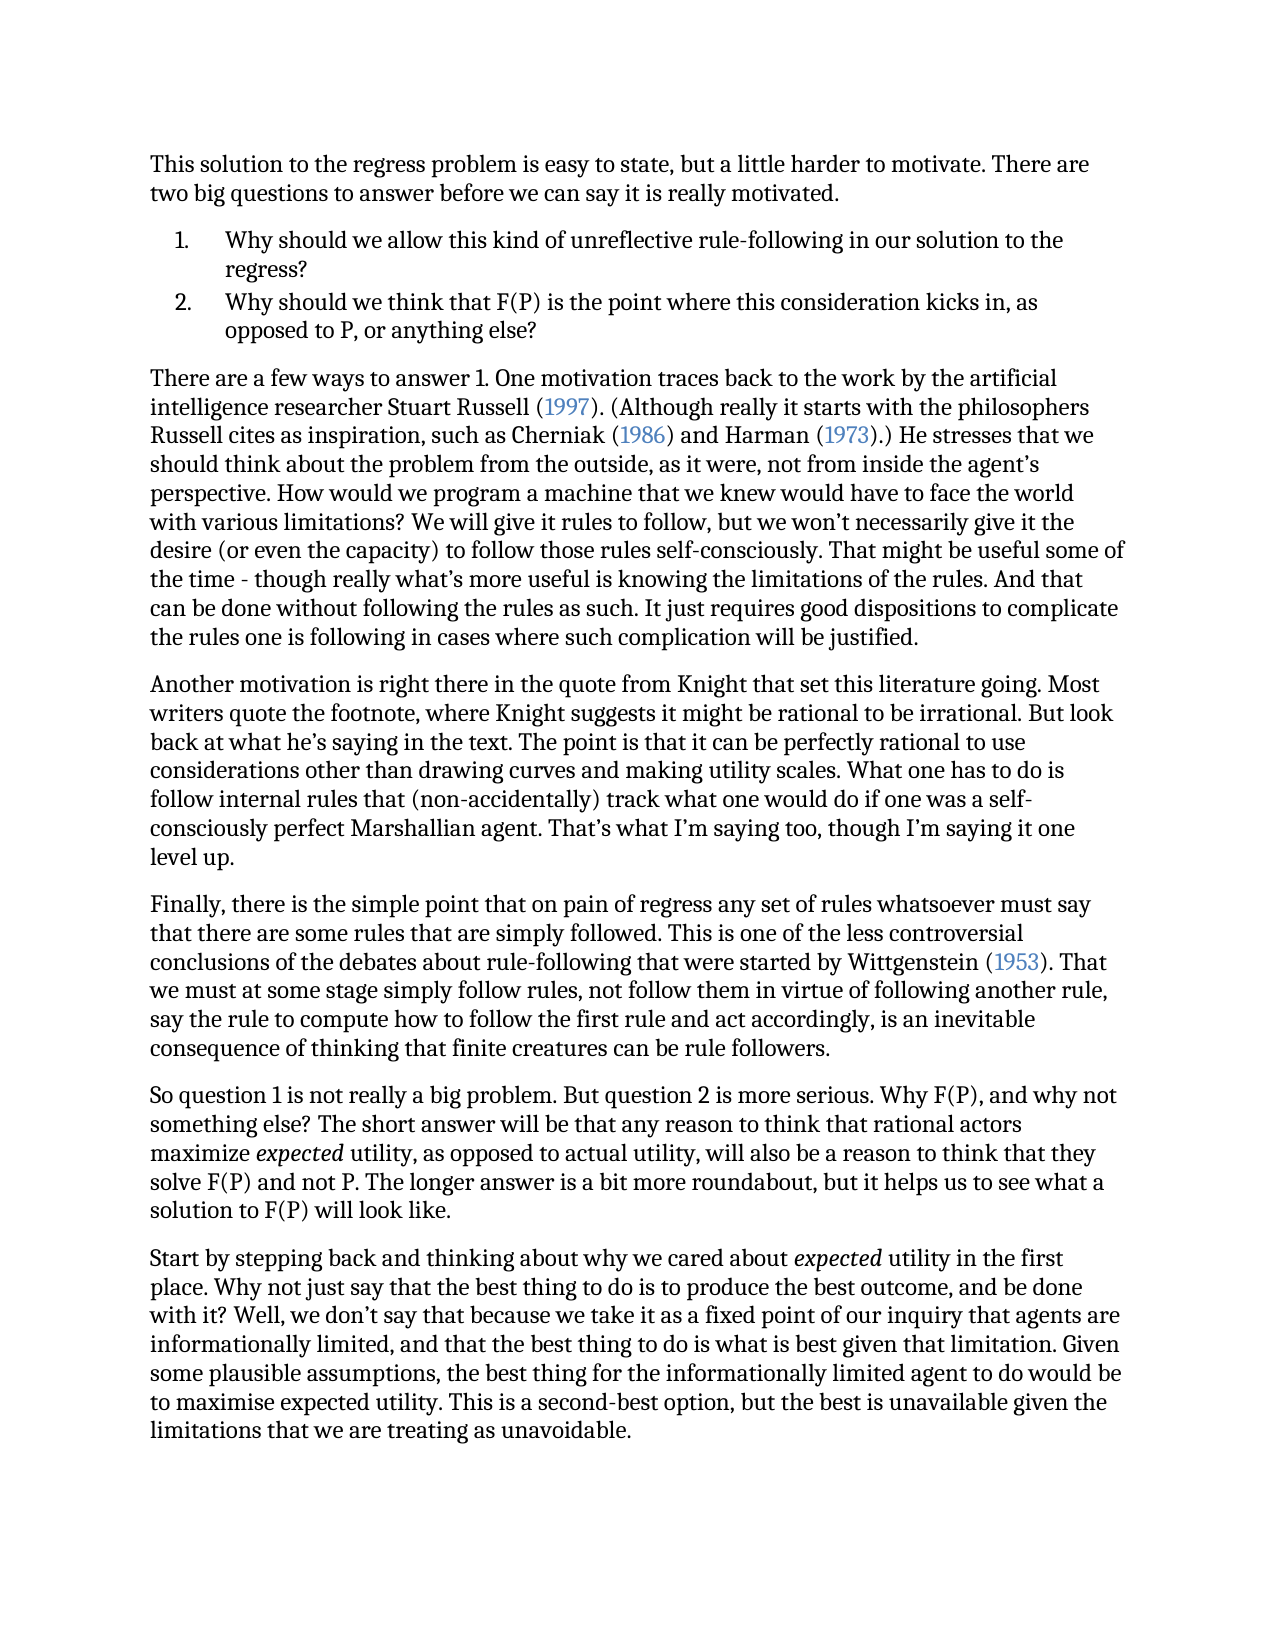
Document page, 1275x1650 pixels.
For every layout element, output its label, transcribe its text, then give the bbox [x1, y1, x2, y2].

text Finally, there is the simple point that on pain of regress any set of rules whatsoever must say that there are some rules that are simply followed. This is one of the less controversial conclusions of the debates about rule-following that were started by Wittgenstein (1953). That we must at some stage simply follow rules, not follow them in virtue of following another rule, say the rule to compute how to follow the first rule and act accordingly, is an inevitable consequence of thinking that finite creatures can be rule followers. [150, 890, 1125, 1062]
text This solution to the regress problem is easy to state, but a little harder to motivate. There are two big questions to answer before we can say it is really motivated. [150, 150, 1125, 207]
list Why should we allow this kind of unreflective rule-following in our solution to the regress? [175, 226, 1125, 284]
list Why should we think that F(P) is the point where this consideration kicks in, as opposed to P, or anything else? [175, 287, 1125, 345]
text There are a few ways to answer 1. One motivation traces back to the work by the artificial intelligence researcher Stuart Russell (1997). (Although really it starts with the philosophers Russell cites as inspiration, such as Cherniak (1986) and Harman (1973).) He stresses that we should think about the problem from the outside, as it were, not from inside the agent’s perspective. How would we program a machine that we knew would have to face the world with various limitations? We will give it rules to follow, but we won’t necessarily give it the desire (or even the capacity) to follow those rules self-consciously. That might be useful some of the time - though really what’s more useful is knowing the limitations of the rules. And that can be done without following the rules as such. It just requires good dispositions to complicate the rules one is following in cases where such complication will be justified. [150, 364, 1125, 651]
text Another motivation is right there in the quote from Knight that set this literature going. Most writers quote the footnote, where Knight suggests it might be rational to be irrational. But look back at what he’s saying in the text. The point is that it can be perfectly rational to use considerations other than drawing curves and making utility scales. What one has to do is follow internal rules that (non-accidentally) track what one would do if one was a self-consciously perfect Marshallian agent. That’s what I’m saying too, though I’m saying it one level up. [150, 670, 1125, 871]
text Start by stepping back and thinking about why we cared about expected utility in the first place. Why not just say that the best thing to do is to produce the best outcome, and be done with it? Well, we don’t say that because we take it as a fixed point of our inquiry that agents are informationally limited, and that the best thing to do is what is best given that limitation. Given some plausible assumptions, the best thing for the informationally limited agent to do would be to maximise expected utility. This is a second-best option, but the best is unavailable given the limitations that we are treating as unavoidable. [150, 1244, 1125, 1445]
text So question 1 is not really a big problem. But question 2 is more serious. Why F(P), and why not something else? The short answer will be that any reason to think that rational actors maximize expected utility, as opposed to actual utility, will also be a reason to think that they solve F(P) and not P. The longer answer is a bit more roundabout, but it helps us to see what a solution to F(P) will look like. [150, 1081, 1125, 1225]
